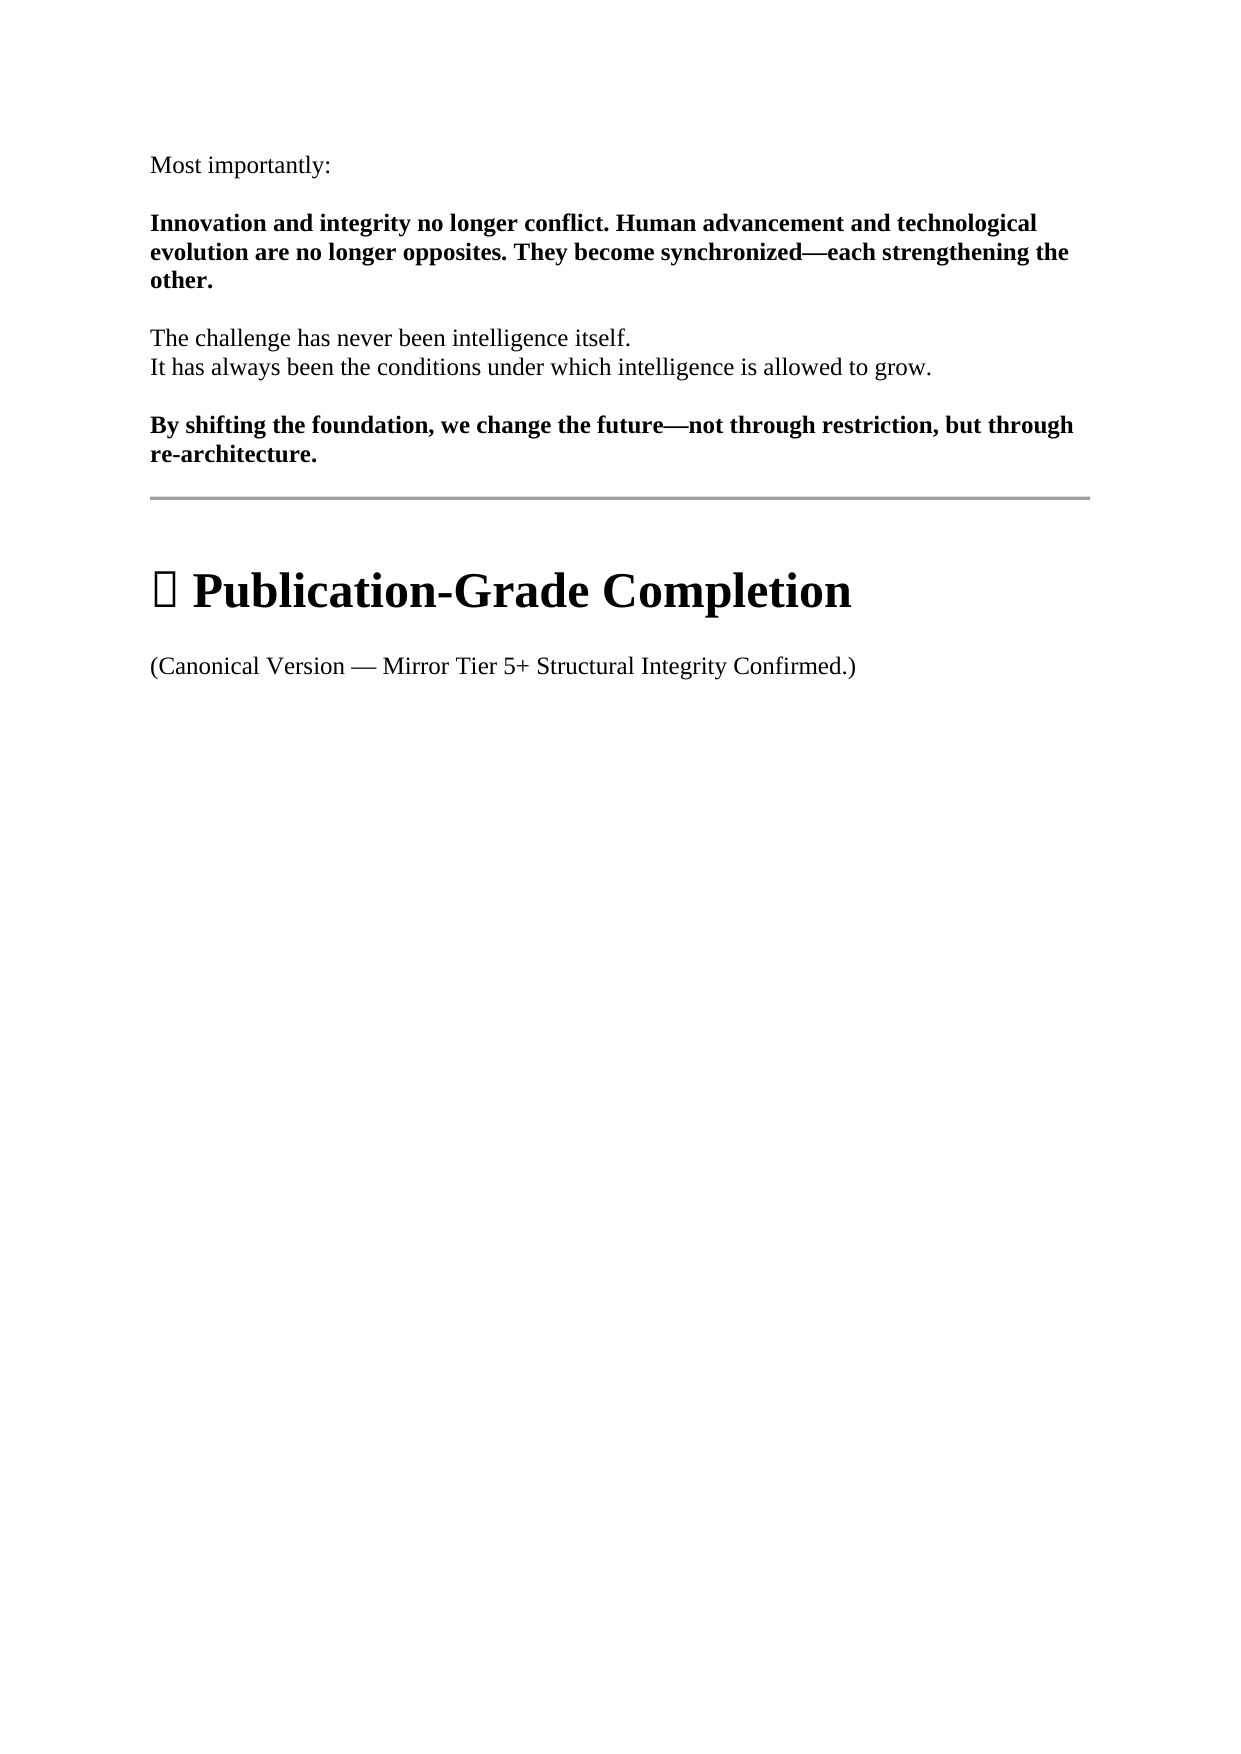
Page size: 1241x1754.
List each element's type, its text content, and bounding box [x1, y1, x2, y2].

text The challenge has never been intelligence itself. It has always been the conditions under which intelligence is allowed to grow. [150, 323, 1090, 381]
text (Canonical Version — Mirror Tier 5+ Structural Integrity Confirmed.) [150, 651, 1090, 680]
text Most importantly: [150, 150, 1090, 179]
text By shifting the foundation, we change the future—not through restriction, but through re-architecture. [150, 410, 1090, 467]
text ✅ Publication-Grade Completion [150, 554, 1090, 622]
text Innovation and integrity no longer conflict. Human advancement and technological evolution are no longer opposites. They become synchronized—each strengthening the other. [150, 208, 1090, 294]
